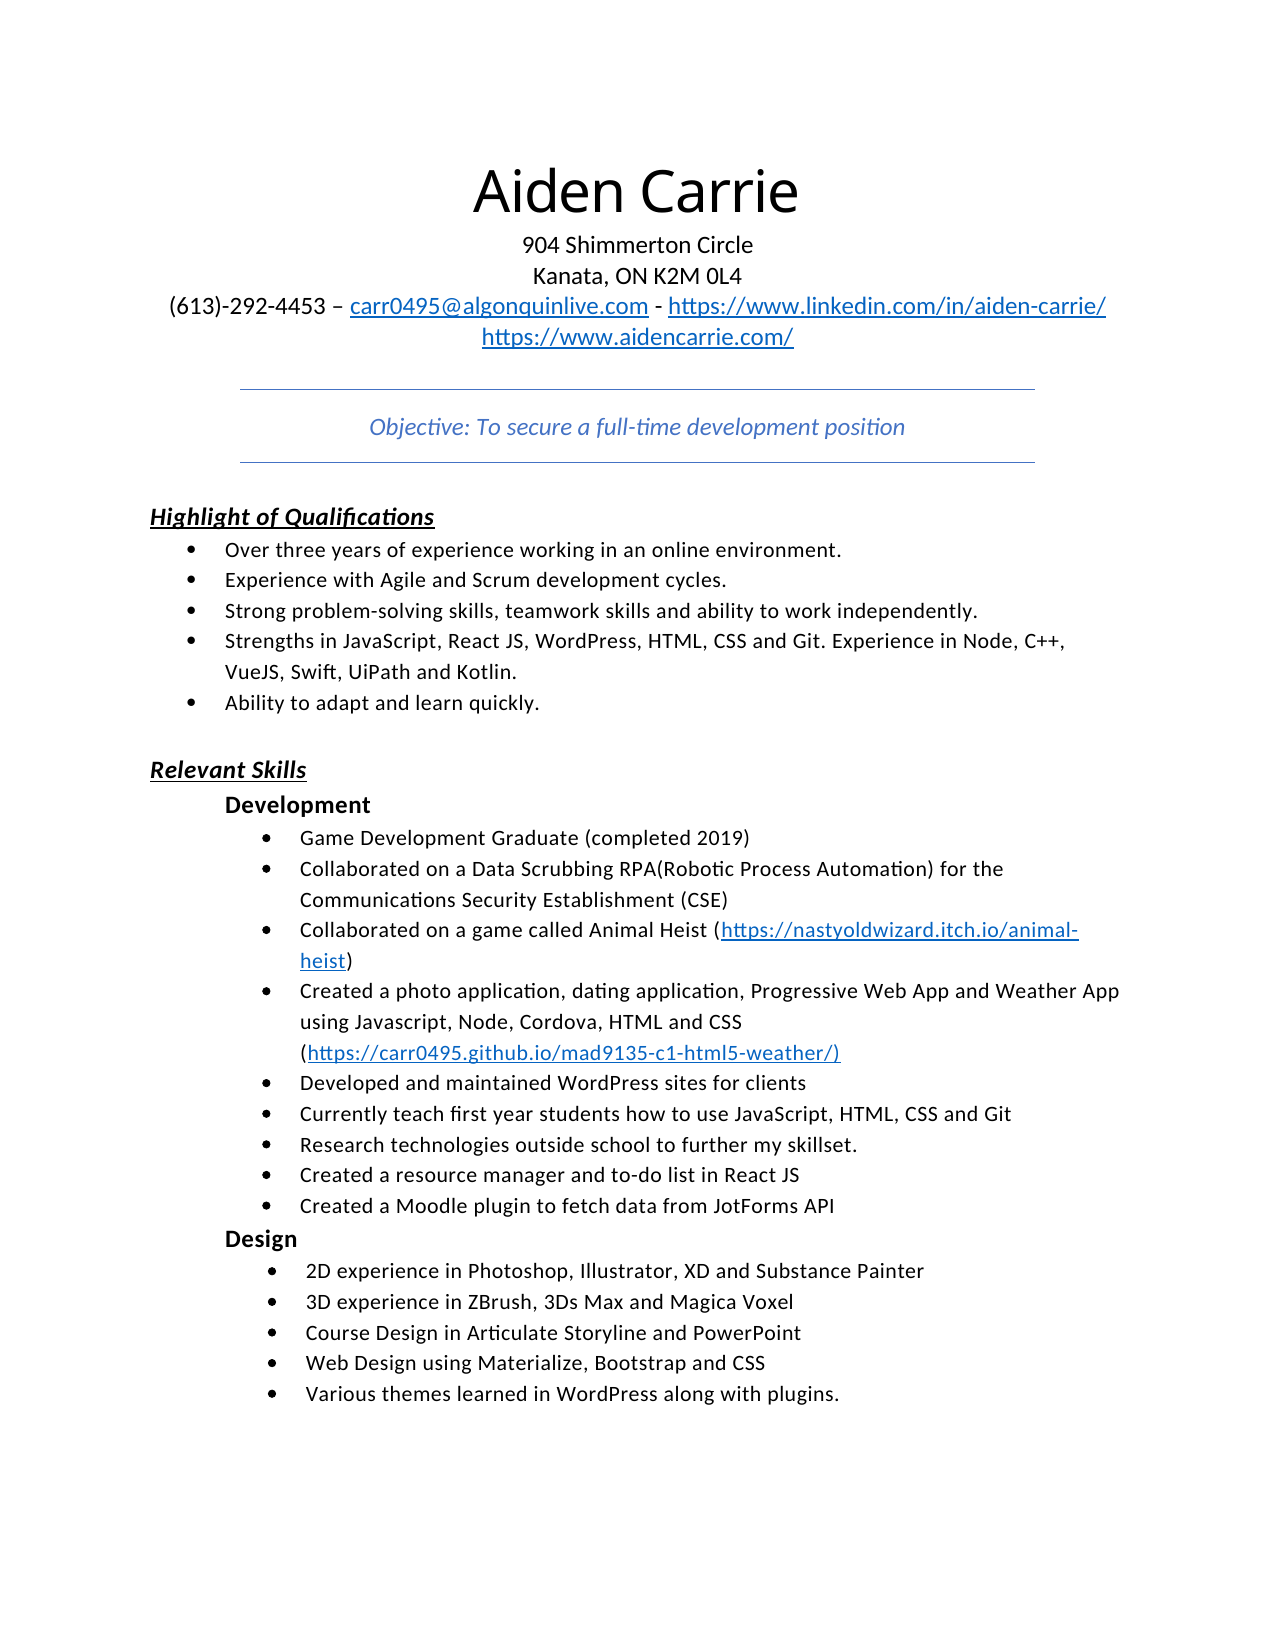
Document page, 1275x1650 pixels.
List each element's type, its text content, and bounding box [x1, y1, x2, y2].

list Course Design in Articulate Storyline and PowerPoint [268, 1319, 1125, 1346]
list Web Design using Materialize, Bootstrap and CSS [268, 1349, 1125, 1376]
list Created a photo application, dating application, Progressive Web App and Weather App using Javascript, Node, Cordova, HTML and CSS [262, 978, 1125, 1035]
list Developed and maintained WordPress sites for clients [262, 1069, 1125, 1096]
list 3D experience in ZBrush, 3Ds Max and Magica Voxel [268, 1288, 1125, 1315]
list Research technologies outside school to further my skillset. [262, 1131, 1125, 1157]
list Game Development Graduate (completed 2019) [262, 824, 1125, 851]
list (https://carr0495.github.io/mad9135-c1-html5-weather/) [300, 1039, 1125, 1066]
list Various themes learned in WordPress along with plugins. [268, 1380, 1125, 1407]
list Over three years of experience working in an online environment. [187, 536, 1125, 562]
text https://www.aidencarrie.com/ [150, 321, 1125, 352]
list Development [225, 789, 1125, 820]
list Strengths in JavaScript, React JS, WordPress, HTML, CSS and Git. Experience in Node, C++, VueJS, Swift, UiPath and Kotlin. [187, 628, 1125, 685]
list Collaborated on a Data Scrubbing RPA(Robotic Process Automation) for the Communications Security Establishment (CSE) [262, 855, 1125, 912]
list Ability to adapt and learn quickly. [187, 689, 1125, 716]
list Created a resource manager and to-do list in React JS [262, 1161, 1125, 1188]
text (613)-292-4453 – carr0495@algonquinlive.com - https://www.linkedin.com/in/aiden-carrie/ [150, 291, 1125, 321]
list Collaborated on a game called Animal Heist (https://nastyoldwizard.itch.io/animal-heist) [262, 916, 1125, 974]
list Experience with Agile and Scrum development cycles. [187, 566, 1125, 593]
text Highlight of Qualifications [150, 501, 1125, 531]
list Currently teach first year students how to use JavaScript, HTML, CSS and Git [262, 1100, 1125, 1127]
text Kanata, ON K2M 0L4 [150, 260, 1125, 291]
text Objective: To secure a full-time development position [240, 390, 1035, 462]
list Strong problem-solving skills, teamwork skills and ability to work independently. [187, 597, 1125, 624]
title Aiden Carrie [150, 150, 1125, 229]
text Design [225, 1223, 1125, 1253]
list Created a Moodle plugin to fetch data from JotForms API [262, 1192, 1125, 1219]
list 2D experience in Photoshop, Illustrator, XD and Substance Painter [268, 1258, 1125, 1284]
text Relevant Skills [150, 754, 1125, 785]
text 904 Shimmerton Circle [150, 229, 1125, 260]
